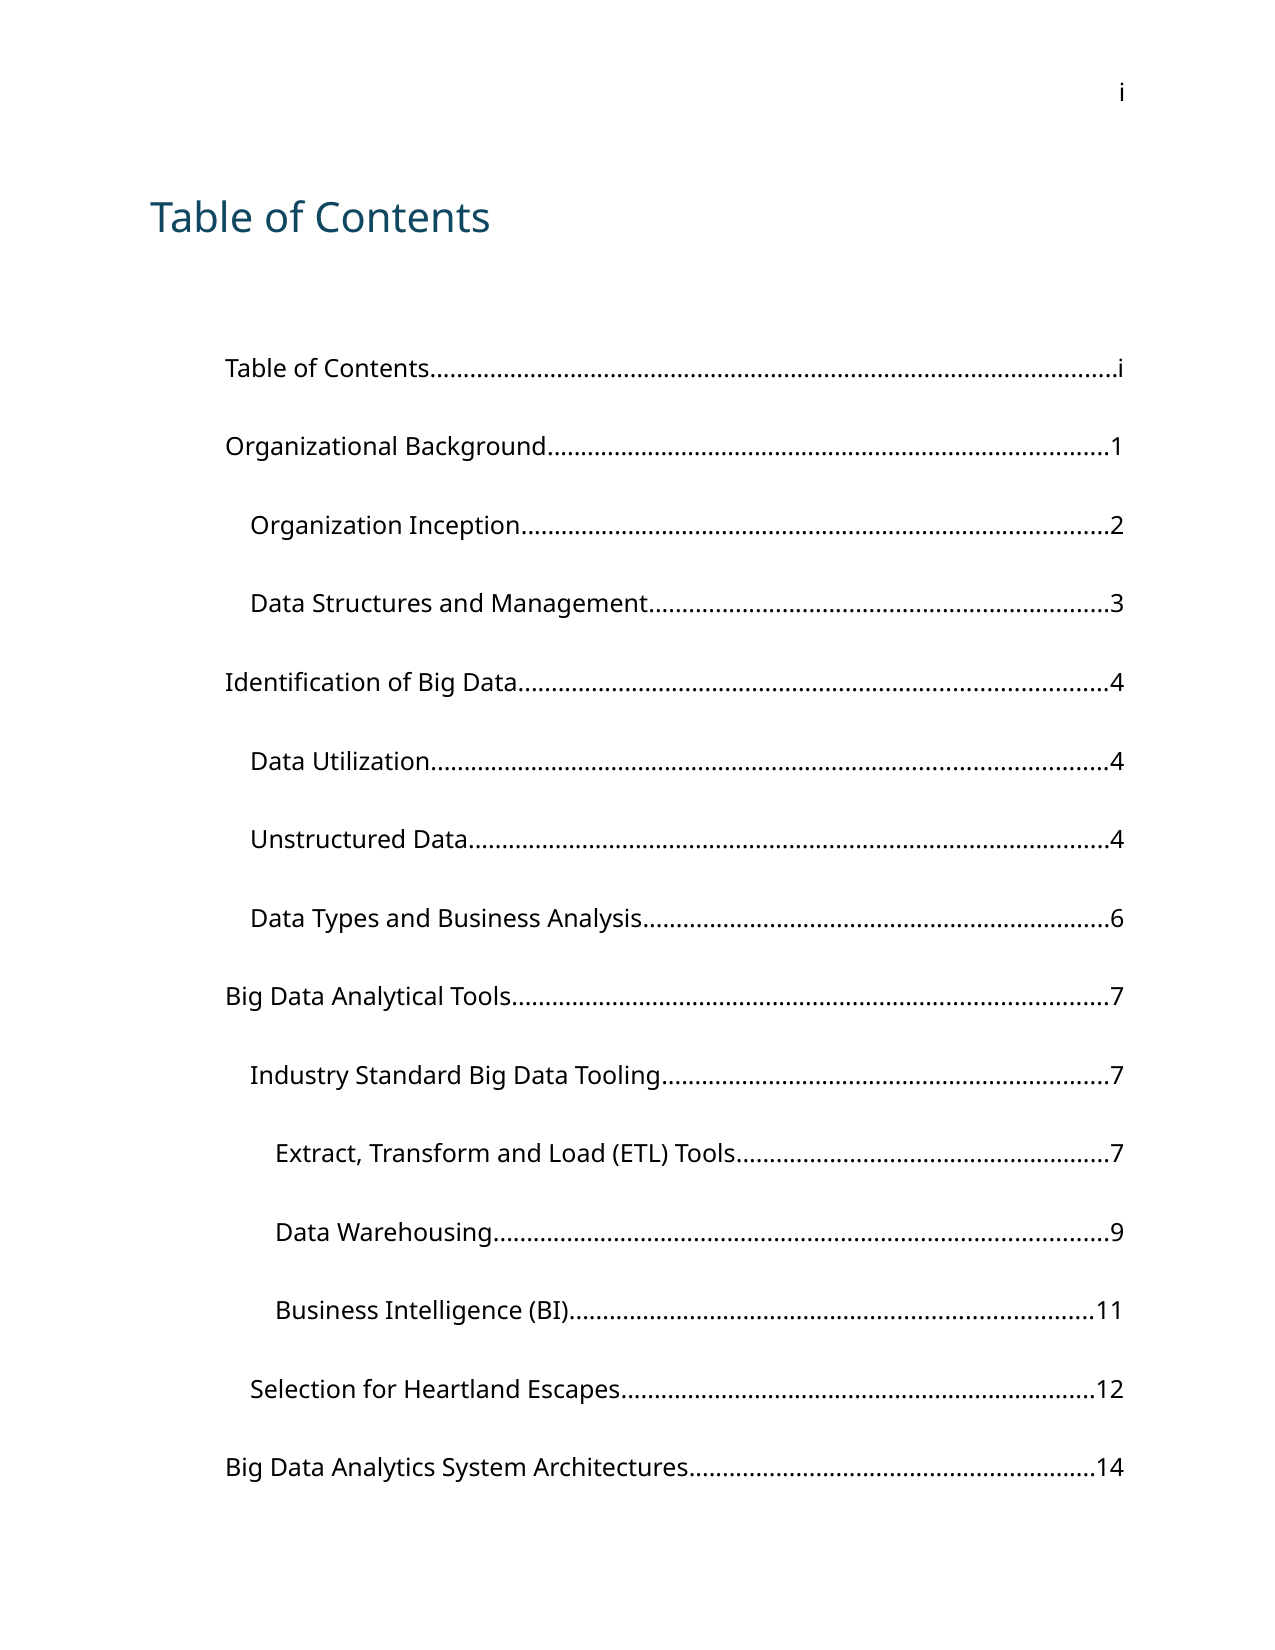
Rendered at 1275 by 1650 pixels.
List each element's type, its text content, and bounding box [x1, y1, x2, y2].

subtitle Table of Contents [150, 187, 1125, 244]
